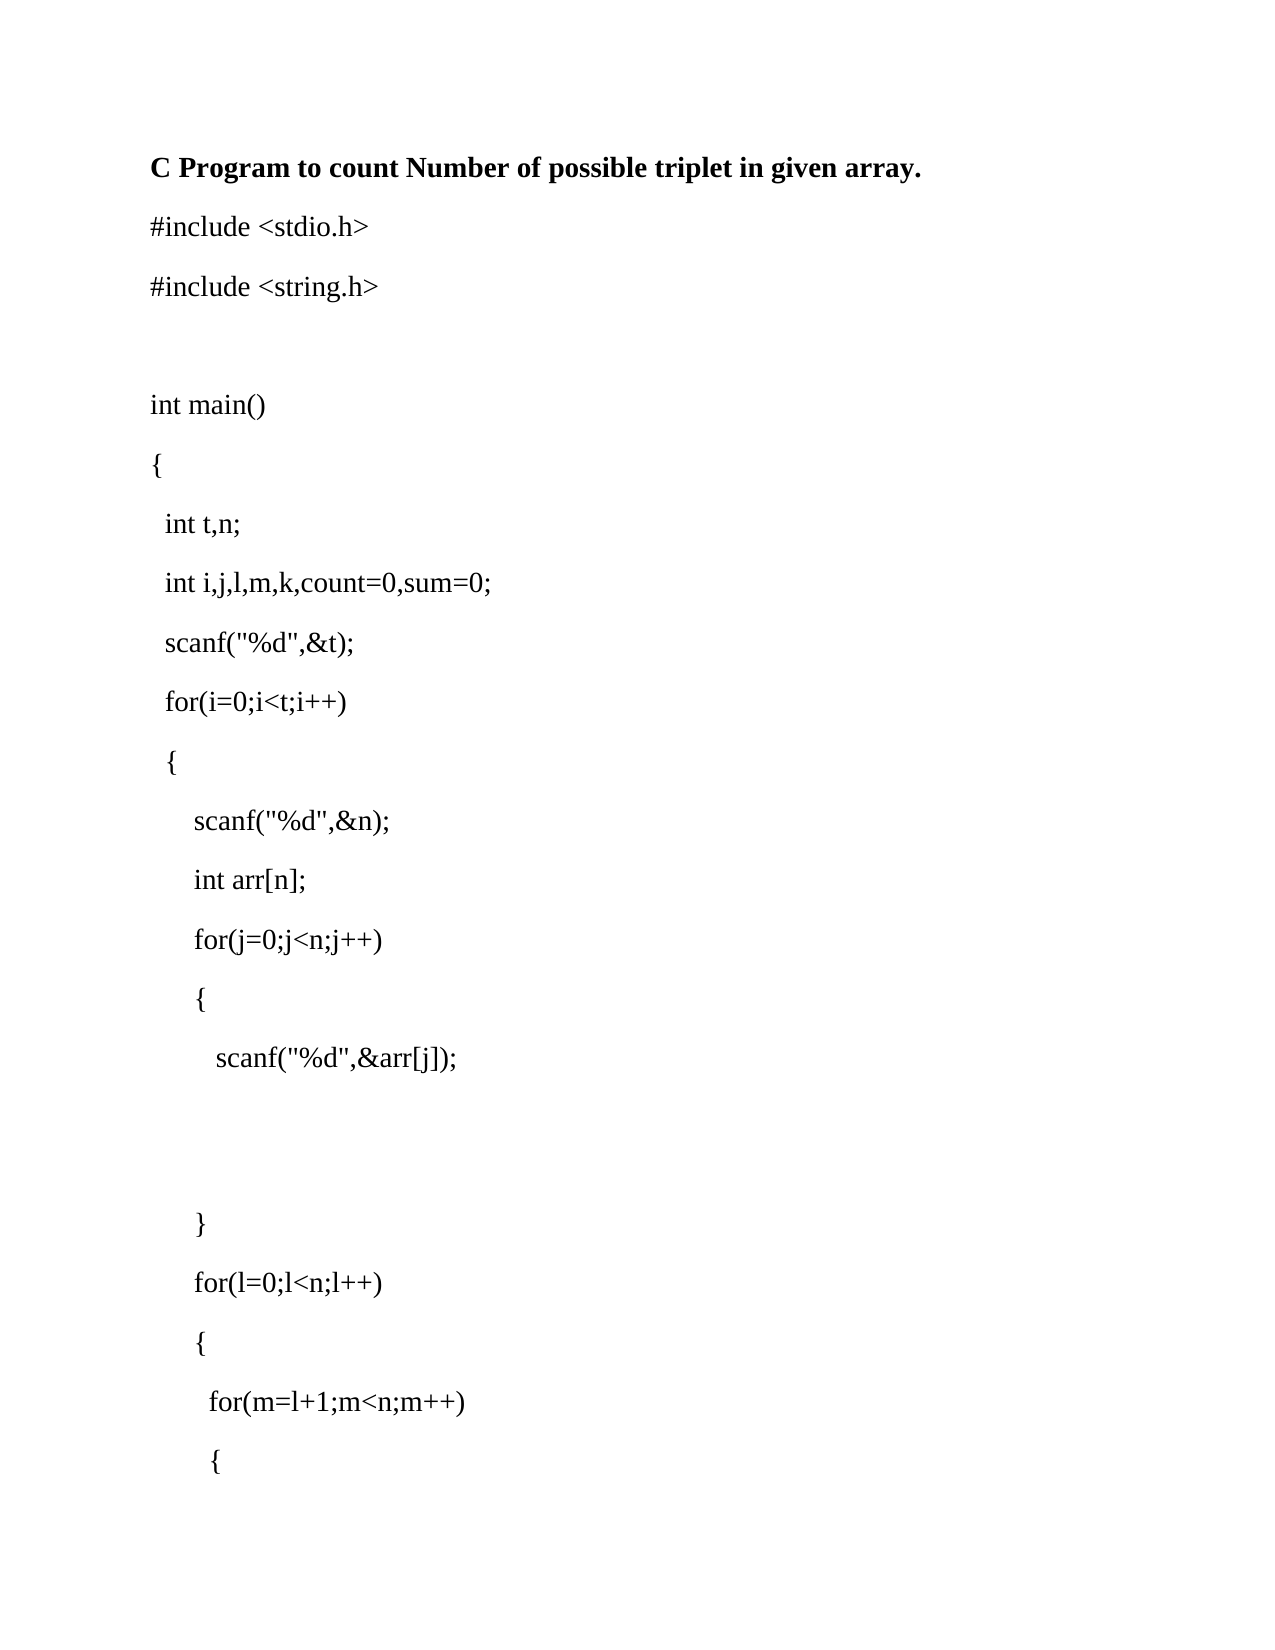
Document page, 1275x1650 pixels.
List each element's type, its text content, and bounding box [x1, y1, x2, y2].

text for(l=0;l<n;l++) [150, 1265, 1125, 1299]
text int t,n; [150, 506, 1125, 540]
text scanf("%d",&arr[j]); [150, 1041, 1125, 1074]
text { [150, 1443, 1125, 1477]
text #include <stdio.h> [150, 209, 1125, 243]
text } [150, 1206, 1125, 1239]
text { [150, 1325, 1125, 1358]
text for(m=l+1;m<n;m++) [150, 1384, 1125, 1418]
text for(i=0;i<t;i++) [150, 684, 1125, 718]
text #include <string.h> [150, 269, 1125, 302]
text int i,j,l,m,k,count=0,sum=0; [150, 566, 1125, 599]
text { [150, 981, 1125, 1015]
text { [150, 744, 1125, 777]
text scanf("%d",&n); [150, 803, 1125, 837]
text int main() [150, 387, 1125, 421]
text scanf("%d",&t); [150, 625, 1125, 658]
text int arr[n]; [150, 862, 1125, 896]
text C Program to count Number of possible triplet in given array. [150, 150, 1125, 183]
text for(j=0;j<n;j++) [150, 922, 1125, 955]
text { [150, 447, 1125, 480]
